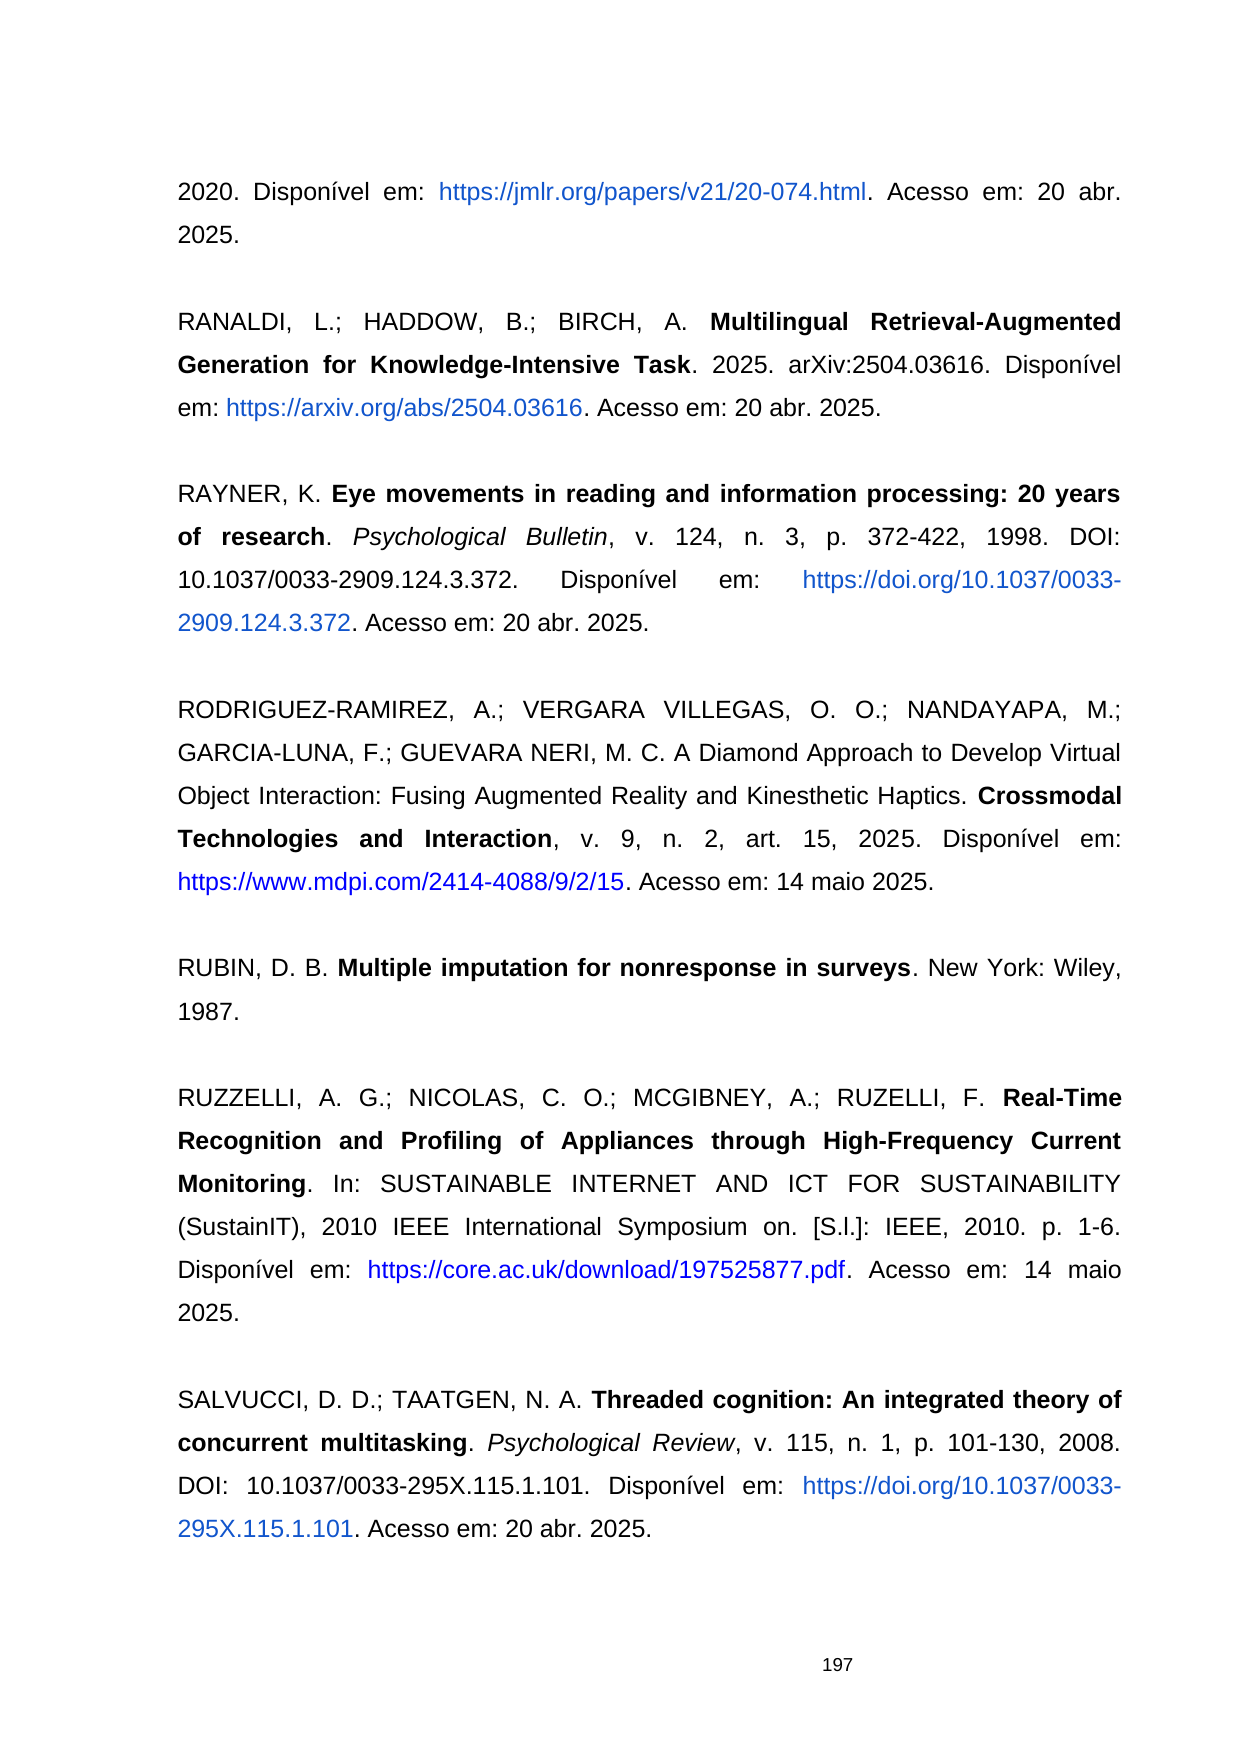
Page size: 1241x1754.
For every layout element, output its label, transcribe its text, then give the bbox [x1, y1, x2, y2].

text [177, 177, 1122, 249]
text SALVUCCI, D. D.; TAATGEN, N. A. Threaded cognition: An integrated theory of concurrent multitasking. Psychological Review, v. 115, n. 1, p. 101-130, 2008. DOI: 10.1037/0033-295X.115.1.101. Disponível em: https://doi.org/10.1037/0033-295X.115.1.101. Acesso em: 20 abr. 2025. [177, 1385, 1122, 1543]
text RUBIN, D. B. Multiple imputation for nonresponse in surveys. New York: Wiley, 1987. [177, 953, 1122, 1025]
text RANALDI, L.; HADDOW, B.; BIRCH, A. Multilingual Retrieval-Augmented Generation for Knowledge-Intensive Task. 2025. arXiv:2504.03616. Disponível em: https://arxiv.org/abs/2504.03616. Acesso em: 20 abr. 2025. [177, 307, 1122, 422]
text RODRIGUEZ-RAMIREZ, A.; VERGARA VILLEGAS, O. O.; NANDAYAPA, M.; GARCIA-LUNA, F.; GUEVARA NERI, M. C. A Diamond Approach to Develop Virtual Object Interaction: Fusing Augmented Reality and Kinesthetic Haptics. Crossmodal Technologies and Interaction, v. 9, n. 2, art. 15, 2025. Disponível em: https://www.mdpi.com/2414-4088/9/2/15. Acesso em: 14 maio 2025. [177, 695, 1122, 896]
text RAYNER, K. Eye movements in reading and information processing: 20 years of research. Psychological Bulletin, v. 124, n. 3, p. 372-422, 1998. DOI: 10.1037/0033-2909.124.3.372. Disponível em: https://doi.org/10.1037/0033-2909.124.3.372. Acesso em: 20 abr. 2025. [177, 479, 1122, 637]
text RUZZELLI, A. G.; NICOLAS, C. O.; MCGIBNEY, A.; RUZELLI, F. Real-Time Recognition and Profiling of Appliances through High-Frequency Current Monitoring. In: SUSTAINABLE INTERNET AND ICT FOR SUSTAINABILITY (SustainIT), 2010 IEEE International Symposium on. [S.l.]: IEEE, 2010. p. 1-6. Disponível em: https://core.ac.uk/download/197525877.pdf. Acesso em: 14 maio 2025. [177, 1083, 1122, 1327]
